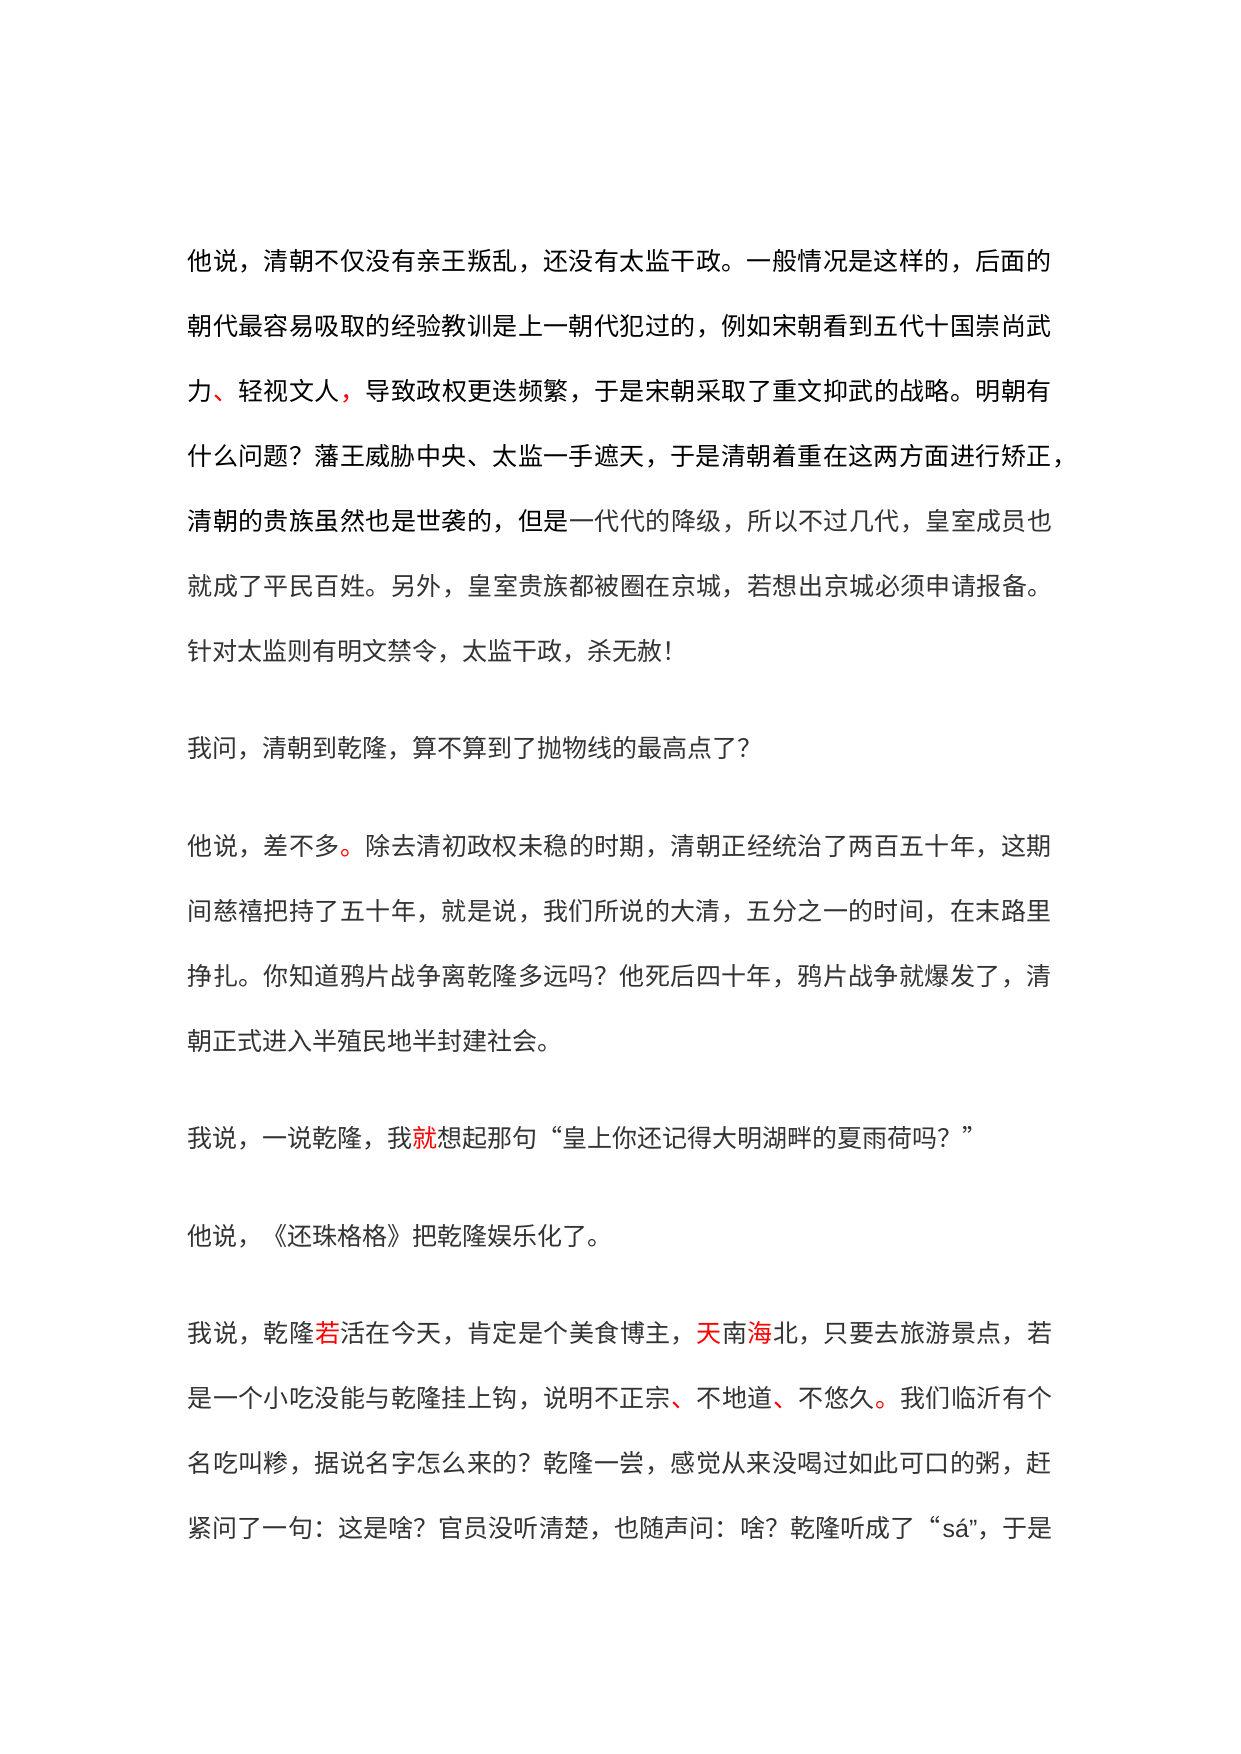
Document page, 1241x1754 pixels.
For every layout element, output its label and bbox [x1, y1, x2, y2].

text [187, 162, 1053, 1559]
